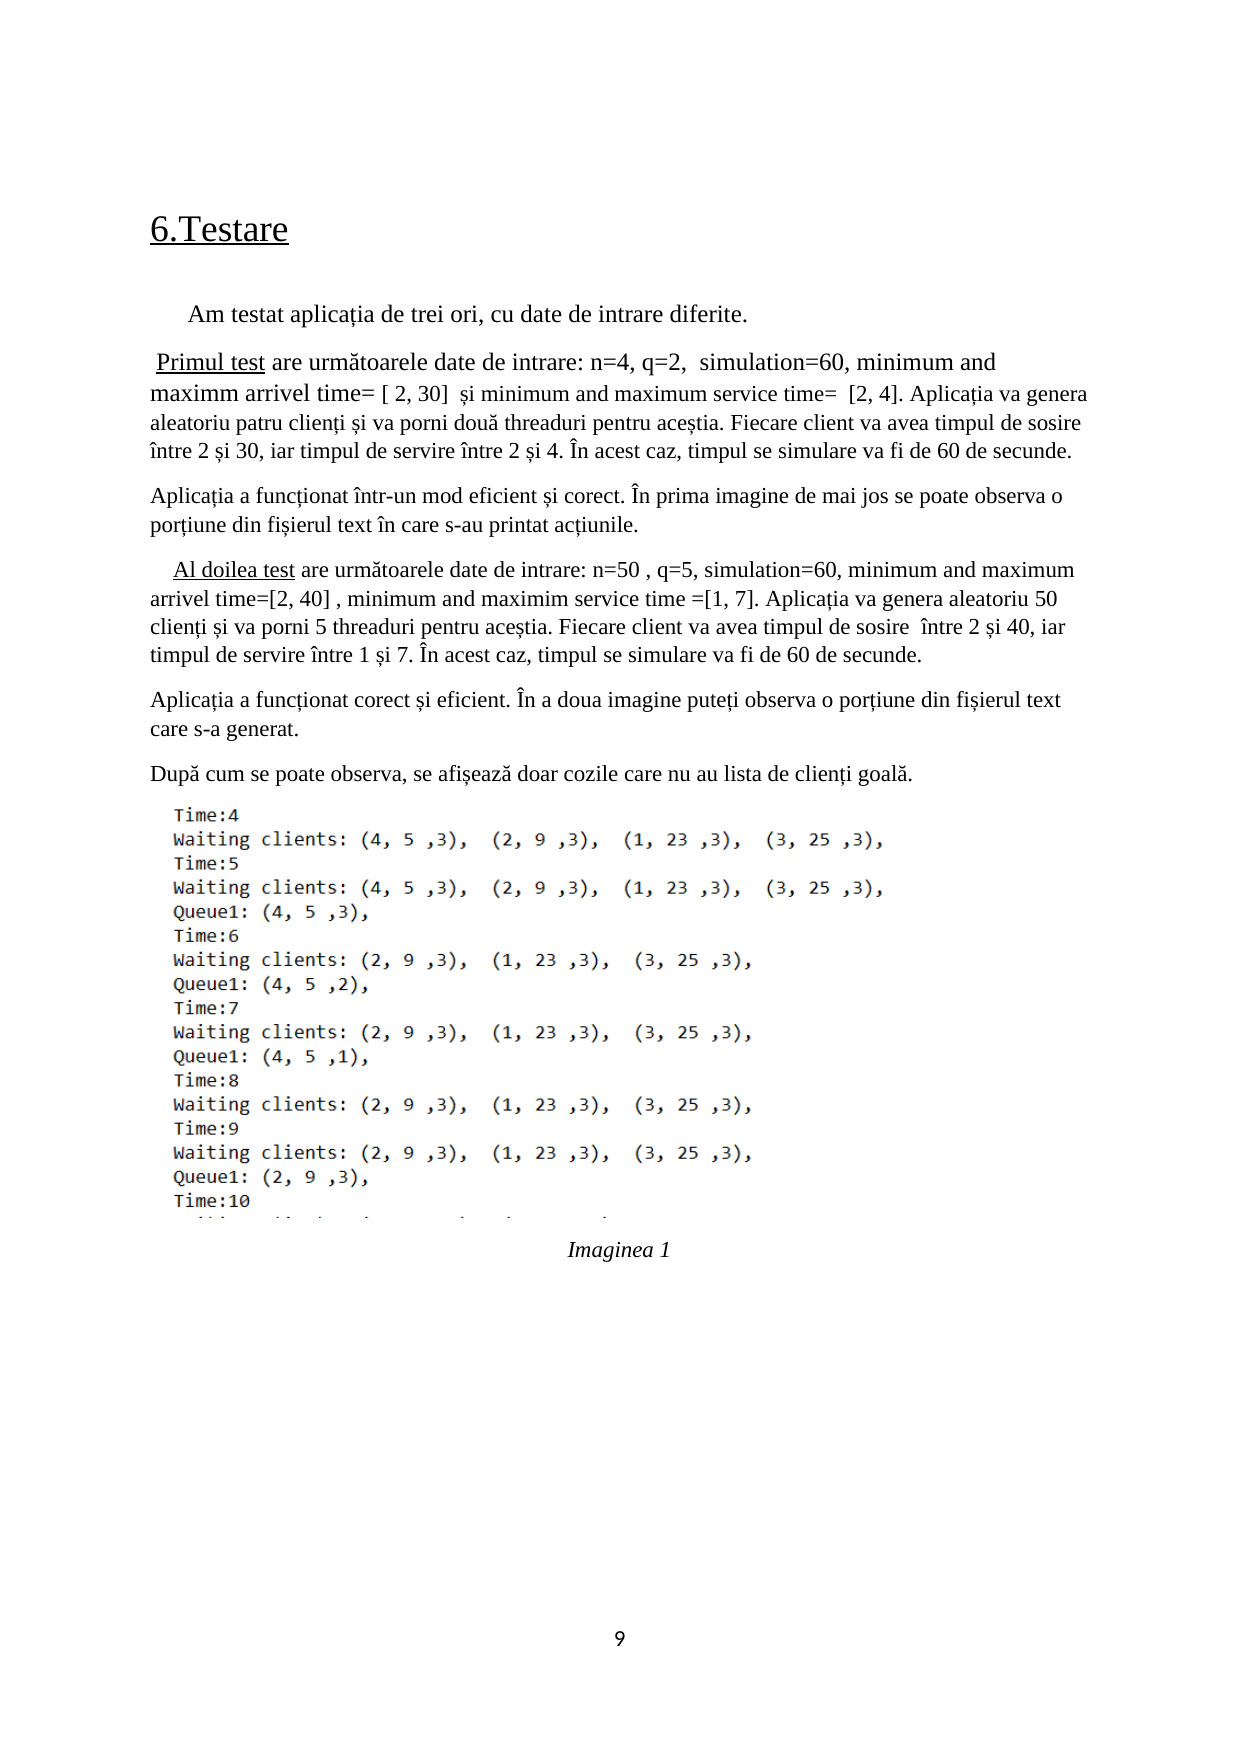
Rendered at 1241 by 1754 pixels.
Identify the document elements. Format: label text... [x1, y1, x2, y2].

text Am testat aplicația de trei ori, cu date de intrare diferite. [150, 299, 1090, 328]
subtitle 6.Testare [150, 206, 1090, 249]
text Al doilea test are următoarele date de intrare: n=50 , q=5, simulation=60, minimum and maximum arrivel time=[2, 40] , minimum and maximim service time =[1, 7]. Aplicația va genera aleatoriu 50 clienți și va porni 5 threaduri pentru aceștia. Fiecare client va avea timpul de sosire între 2 și 40, iar timpul de servire între 1 și 7. În acest caz, timpul se simulare va fi de 60 de secunde. [150, 556, 1090, 668]
text După cum se poate observa, se afișează doar cozile care nu au lista de clienți goală. [150, 760, 1090, 786]
text Aplicația a funcționat într-un mod eficient și corect. În prima imagine de mai jos se poate observa o porțiune din fișierul text în care s-au printat acțiunile. [150, 483, 1090, 537]
text Aplicația a funcționat corect și eficient. În a doua imagine puteți observa o porțiune din fișierul text care s-a generat. [150, 687, 1090, 741]
text Primul test are următoarele date de intrare: n=4, q=2, simulation=60, minimum and maximm arrivel time= [ 2, 30] și minimum and maximum service time= [2, 4]. Aplicația va genera aleatoriu patru clienți și va porni două threaduri pentru aceștia. Fiecare client va avea timpul de sosire între 2 și 30, iar timpul de servire între 2 și 4. În acest caz, timpul se simulare va fi de 60 de secunde. [150, 347, 1090, 464]
text Imaginea 1 [150, 1237, 1090, 1263]
